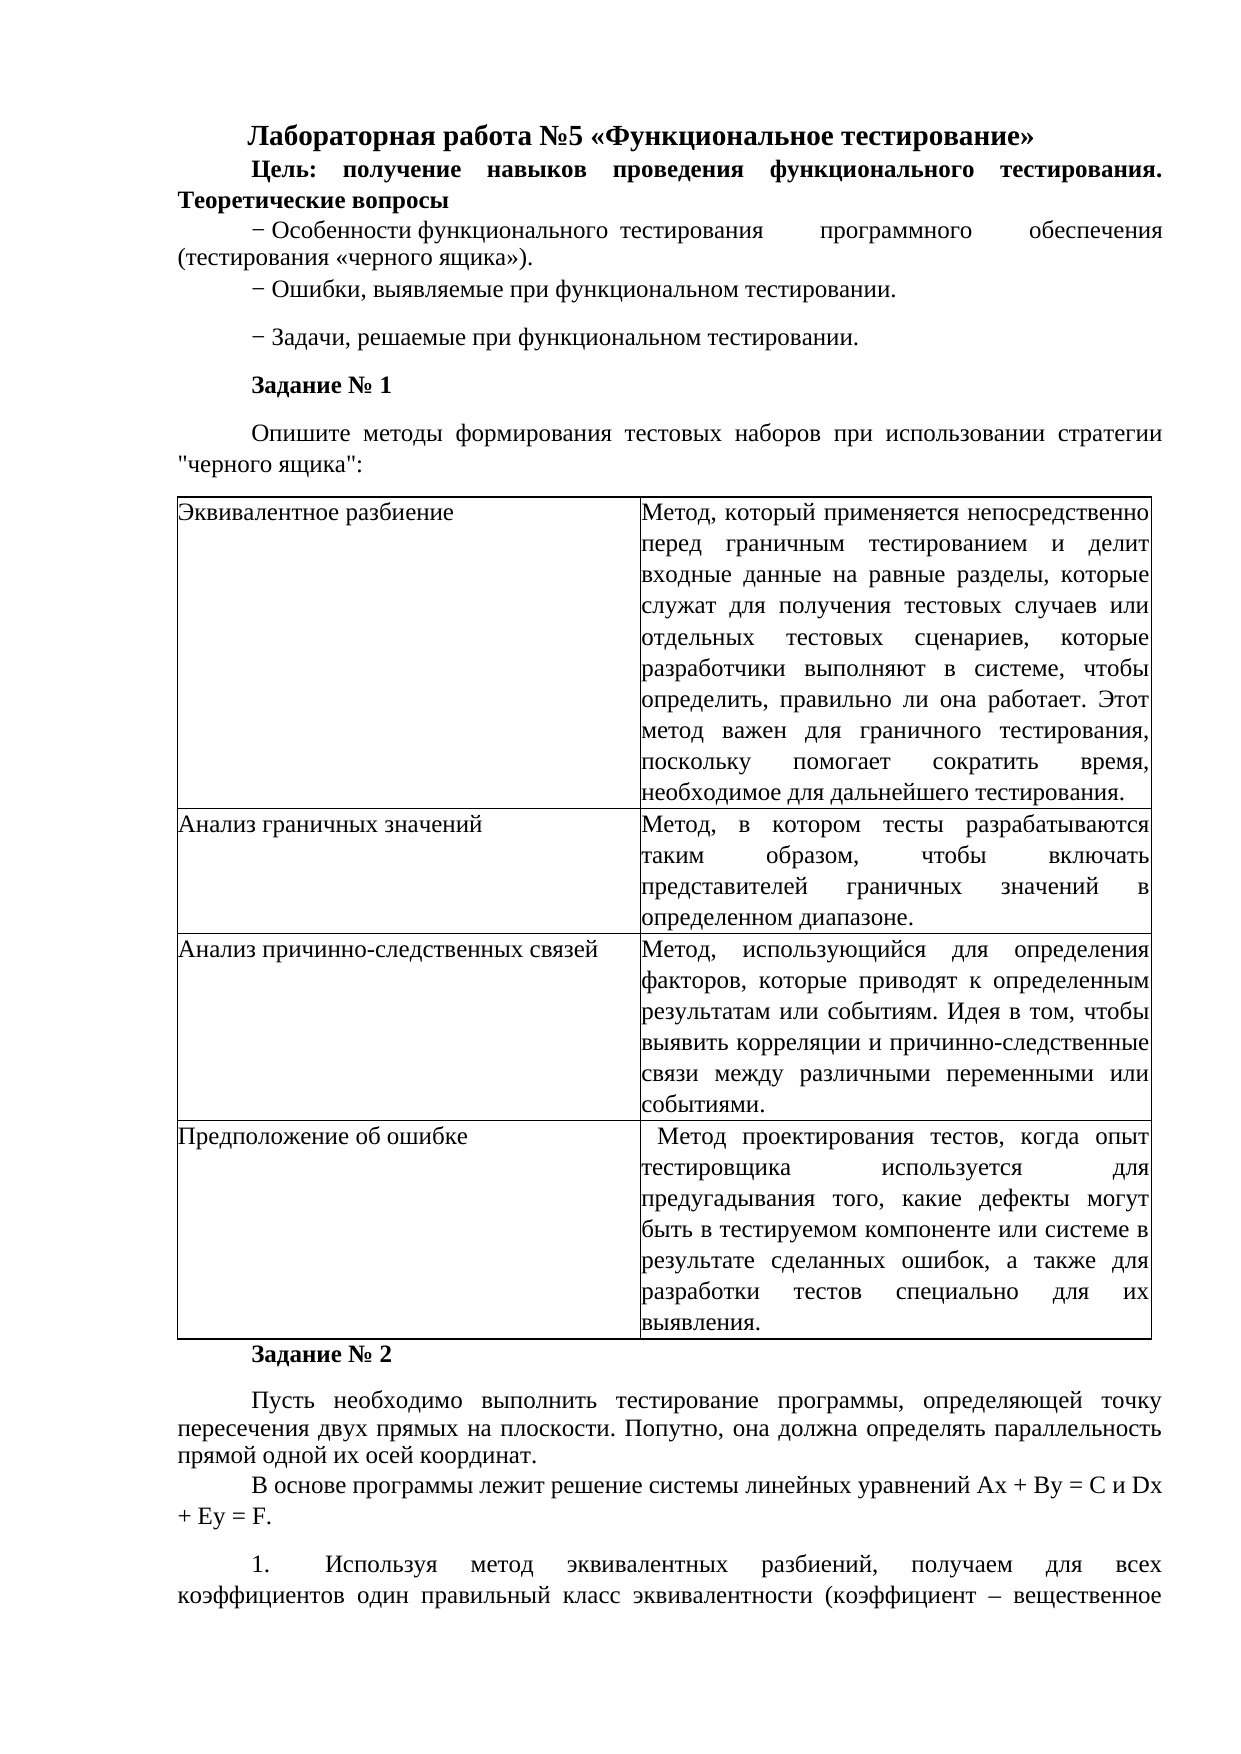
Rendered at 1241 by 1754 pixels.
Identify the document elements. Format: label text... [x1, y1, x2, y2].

table_cell Анализ граничных значений [178, 809, 640, 933]
table_header Метод, который применяется непосредственно перед граничным тестированием и делит входные данные на равные разделы, которые служат для получения тестовых случаев или отдельных тестовых сценариев, которые разработчики выполняют в системе, чтобы определить, правильно ли она работает. Этот метод важен для граничного тестирования, поскольку помогает сократить время, необходимое для дальнейшего тестирования. [641, 498, 1151, 808]
table_cell Анализ причинно-следственных связей [178, 934, 640, 1120]
table_cell Метод проектирования тестов, когда опыт тестировщика используется для предугадывания того, какие дефекты могут быть в тестируемом компоненте или системе в результате сделанных ошибок, а также для разработки тестов специально для их выявления. [641, 1121, 1151, 1338]
text Опишите методы формирования тестовых наборов при использовании стратегии "черного ящика": [177, 418, 1163, 477]
text − Ошибки, выявляемые при функциональном тестировании. [177, 274, 1163, 303]
table_cell Предположение об ошибке [178, 1121, 640, 1338]
text − Особенности функционального тестирования программного обеспечения (тестирования «черного ящика»). [177, 216, 1163, 271]
subtitle Лабораторная работа №5 «Функциональное тестирование» [247, 118, 1152, 152]
text − Задачи, решаемые при функциональном тестировании. [177, 322, 1163, 351]
table_cell Метод, использующийся для определения факторов, которые приводят к определенным результатам или событиям. Идея в том, чтобы выявить корреляции и причинно-следственные связи между различными переменными или событиями. [641, 934, 1151, 1120]
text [177, 1549, 1163, 1609]
text Пусть необходимо выполнить тестирование программы, определяющей точку пересечения двух прямых на плоскости. Попутно, она должна определять параллельность прямой одной их осей координат. [177, 1387, 1163, 1469]
table_cell Метод, в котором тесты разрабатываются таким образом, чтобы включать представителей граничных значений в определенном диапазоне. [641, 809, 1151, 933]
table_header Эквивалентное разбиение [178, 498, 640, 808]
text Задание № 1 [177, 370, 1163, 399]
text Задание № 2 [177, 1339, 1163, 1368]
subtitle Цель: получение навыков проведения функционального тестирования. Теоретические вопросы [177, 154, 1163, 214]
text В основе программы лежит решение системы линейных уравнений Ax + By = C и Dx + Ey = F. [177, 1470, 1163, 1530]
